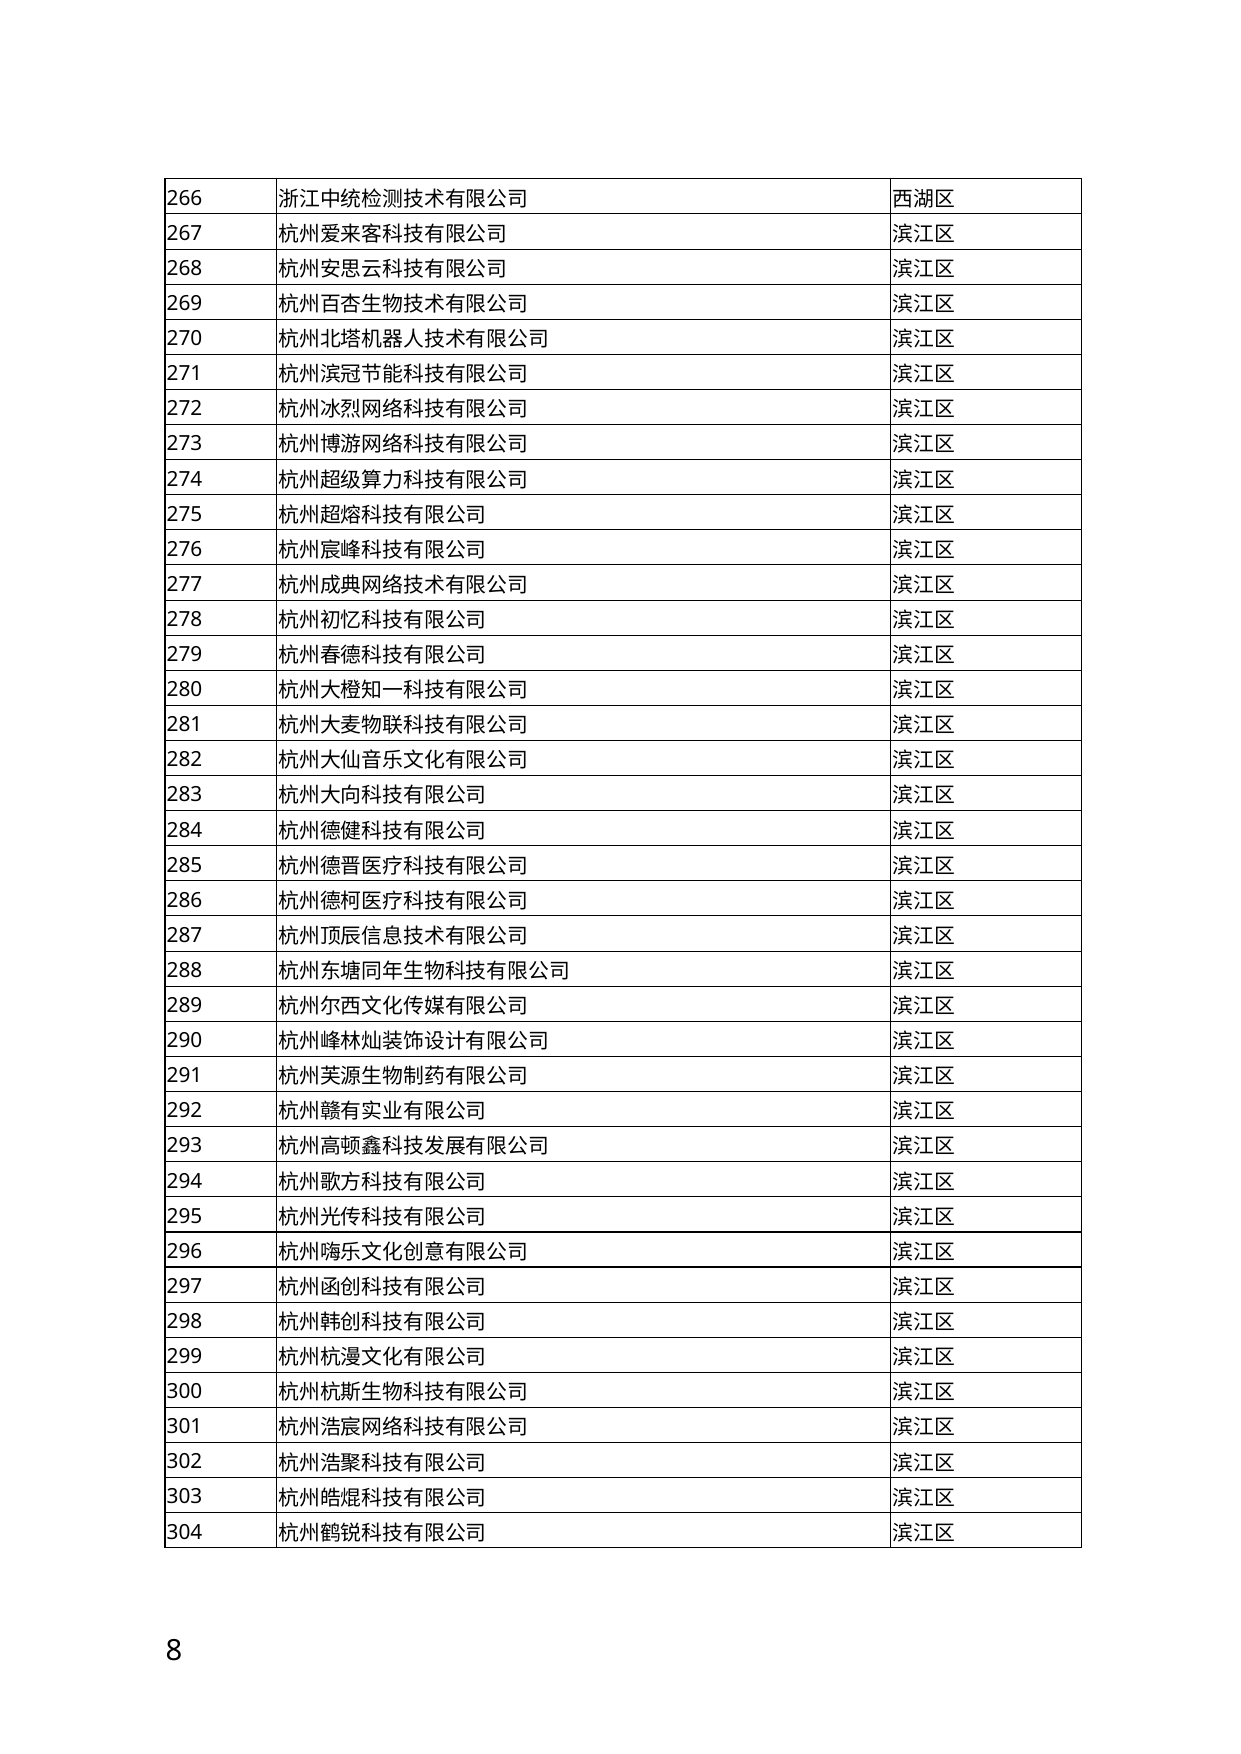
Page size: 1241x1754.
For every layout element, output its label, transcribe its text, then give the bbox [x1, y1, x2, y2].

table_cell 滨江区 [891, 636, 1081, 670]
table_cell 滨江区 [891, 390, 1081, 424]
table_cell 杭州初忆科技有限公司 [277, 601, 890, 634]
table_cell 277 [166, 565, 276, 599]
table_cell 302 [166, 1443, 276, 1477]
table_cell 281 [166, 706, 276, 740]
table_cell 272 [166, 390, 276, 424]
table_cell 杭州爱来客科技有限公司 [277, 214, 890, 248]
table_cell 杭州百杏生物技术有限公司 [277, 285, 890, 319]
table_cell 杭州函创科技有限公司 [277, 1268, 890, 1302]
table_cell 杭州博游网络科技有限公司 [277, 425, 890, 459]
table_cell 滨江区 [891, 671, 1081, 705]
table_cell 284 [166, 811, 276, 845]
table_cell 滨江区 [891, 1162, 1081, 1196]
table_cell 滨江区 [891, 706, 1081, 740]
table_cell 滨江区 [891, 987, 1081, 1021]
table_cell 杭州顶辰信息技术有限公司 [277, 916, 890, 951]
table_cell 291 [166, 1057, 276, 1091]
table_cell 273 [166, 425, 276, 459]
table_cell 287 [166, 916, 276, 951]
table_cell 杭州春德科技有限公司 [277, 636, 890, 670]
table_cell 285 [166, 846, 276, 880]
table_cell 269 [166, 285, 276, 319]
table_cell 杭州超熔科技有限公司 [277, 495, 890, 529]
table_cell 296 [166, 1233, 276, 1266]
table_cell 滨江区 [891, 320, 1081, 354]
table_cell 滨江区 [891, 425, 1081, 459]
table_cell 270 [166, 320, 276, 354]
table_cell 杭州超级算力科技有限公司 [277, 460, 890, 494]
table_cell 杭州德健科技有限公司 [277, 811, 890, 845]
table_cell 滨江区 [891, 1373, 1081, 1407]
table_cell 杭州韩创科技有限公司 [277, 1303, 890, 1337]
table_cell 298 [166, 1303, 276, 1337]
table_cell 滨江区 [891, 1408, 1081, 1442]
table_cell 滨江区 [891, 1092, 1081, 1126]
table_cell 杭州高顿鑫科技发展有限公司 [277, 1127, 890, 1161]
table_cell 滨江区 [891, 916, 1081, 951]
table_cell 279 [166, 636, 276, 670]
table_cell 杭州成典网络技术有限公司 [277, 565, 890, 599]
table_cell 301 [166, 1408, 276, 1442]
table_cell 杭州芙源生物制药有限公司 [277, 1057, 890, 1091]
table_cell 280 [166, 671, 276, 705]
table_cell 杭州德晋医疗科技有限公司 [277, 846, 890, 880]
table_cell 滨江区 [891, 1513, 1081, 1547]
table_cell 滨江区 [891, 601, 1081, 634]
table_cell 滨江区 [891, 250, 1081, 283]
table_cell 286 [166, 881, 276, 915]
table_cell 杭州宸峰科技有限公司 [277, 530, 890, 564]
table_cell 276 [166, 530, 276, 564]
table_cell 289 [166, 987, 276, 1021]
table_cell 292 [166, 1092, 276, 1126]
table_cell 滨江区 [891, 1197, 1081, 1231]
table_cell 滨江区 [891, 460, 1081, 494]
table_cell 杭州浩宸网络科技有限公司 [277, 1408, 890, 1442]
table_cell 295 [166, 1197, 276, 1231]
table_cell 杭州东塘同年生物科技有限公司 [277, 952, 890, 986]
table_cell 杭州冰烈网络科技有限公司 [277, 390, 890, 424]
table_cell 滨江区 [891, 881, 1081, 915]
table_cell 滨江区 [891, 741, 1081, 775]
table_cell 杭州德柯医疗科技有限公司 [277, 881, 890, 915]
table_cell 杭州嗨乐文化创意有限公司 [277, 1233, 890, 1266]
table_cell 滨江区 [891, 952, 1081, 986]
table_cell 杭州鹤锐科技有限公司 [277, 1513, 890, 1547]
table_cell 283 [166, 776, 276, 810]
table_cell 268 [166, 250, 276, 283]
table_cell 290 [166, 1022, 276, 1056]
table_cell 滨江区 [891, 530, 1081, 564]
table_cell 297 [166, 1268, 276, 1302]
table_cell 西湖区 [891, 179, 1081, 213]
table_cell 267 [166, 214, 276, 248]
table_cell 杭州峰林灿装饰设计有限公司 [277, 1022, 890, 1056]
table_cell 滨江区 [891, 846, 1081, 880]
table_cell 杭州皓焜科技有限公司 [277, 1478, 890, 1512]
table_cell 滨江区 [891, 1022, 1081, 1056]
table_cell 滨江区 [891, 214, 1081, 248]
table_cell 滨江区 [891, 1268, 1081, 1302]
table_cell 294 [166, 1162, 276, 1196]
table_cell 304 [166, 1513, 276, 1547]
table_cell 杭州大仙音乐文化有限公司 [277, 741, 890, 775]
table_cell 杭州大向科技有限公司 [277, 776, 890, 810]
table_cell 288 [166, 952, 276, 986]
table_cell 滨江区 [891, 355, 1081, 389]
table_cell 275 [166, 495, 276, 529]
table_cell 滨江区 [891, 811, 1081, 845]
table_cell 滨江区 [891, 1057, 1081, 1091]
table_cell 杭州光传科技有限公司 [277, 1197, 890, 1231]
table_cell 282 [166, 741, 276, 775]
table_cell 滨江区 [891, 776, 1081, 810]
table_cell 滨江区 [891, 1443, 1081, 1477]
table_cell 杭州杭斯生物科技有限公司 [277, 1373, 890, 1407]
table_cell 杭州浩聚科技有限公司 [277, 1443, 890, 1477]
table_cell 滨江区 [891, 1233, 1081, 1266]
table_cell 271 [166, 355, 276, 389]
table_cell 滨江区 [891, 1127, 1081, 1161]
table_cell 滨江区 [891, 1303, 1081, 1337]
table_cell 杭州大橙知一科技有限公司 [277, 671, 890, 705]
table_cell 266 [166, 179, 276, 213]
table_cell 杭州杭漫文化有限公司 [277, 1338, 890, 1372]
table_cell 滨江区 [891, 1478, 1081, 1512]
table_cell 滨江区 [891, 1338, 1081, 1372]
table_cell 杭州赣有实业有限公司 [277, 1092, 890, 1126]
table_cell 303 [166, 1478, 276, 1512]
table_cell 滨江区 [891, 495, 1081, 529]
table_cell 278 [166, 601, 276, 634]
table_cell 274 [166, 460, 276, 494]
table_cell 杭州歌方科技有限公司 [277, 1162, 890, 1196]
table_cell 杭州尔西文化传媒有限公司 [277, 987, 890, 1021]
table_cell 293 [166, 1127, 276, 1161]
table_cell 滨江区 [891, 565, 1081, 599]
table_cell 杭州大麦物联科技有限公司 [277, 706, 890, 740]
table_cell 杭州滨冠节能科技有限公司 [277, 355, 890, 389]
table_cell 300 [166, 1373, 276, 1407]
table_cell 杭州北塔机器人技术有限公司 [277, 320, 890, 354]
table_cell 杭州安思云科技有限公司 [277, 250, 890, 283]
table_cell 浙江中统检测技术有限公司 [277, 179, 890, 213]
table_cell 滨江区 [891, 285, 1081, 319]
table_cell 299 [166, 1338, 276, 1372]
